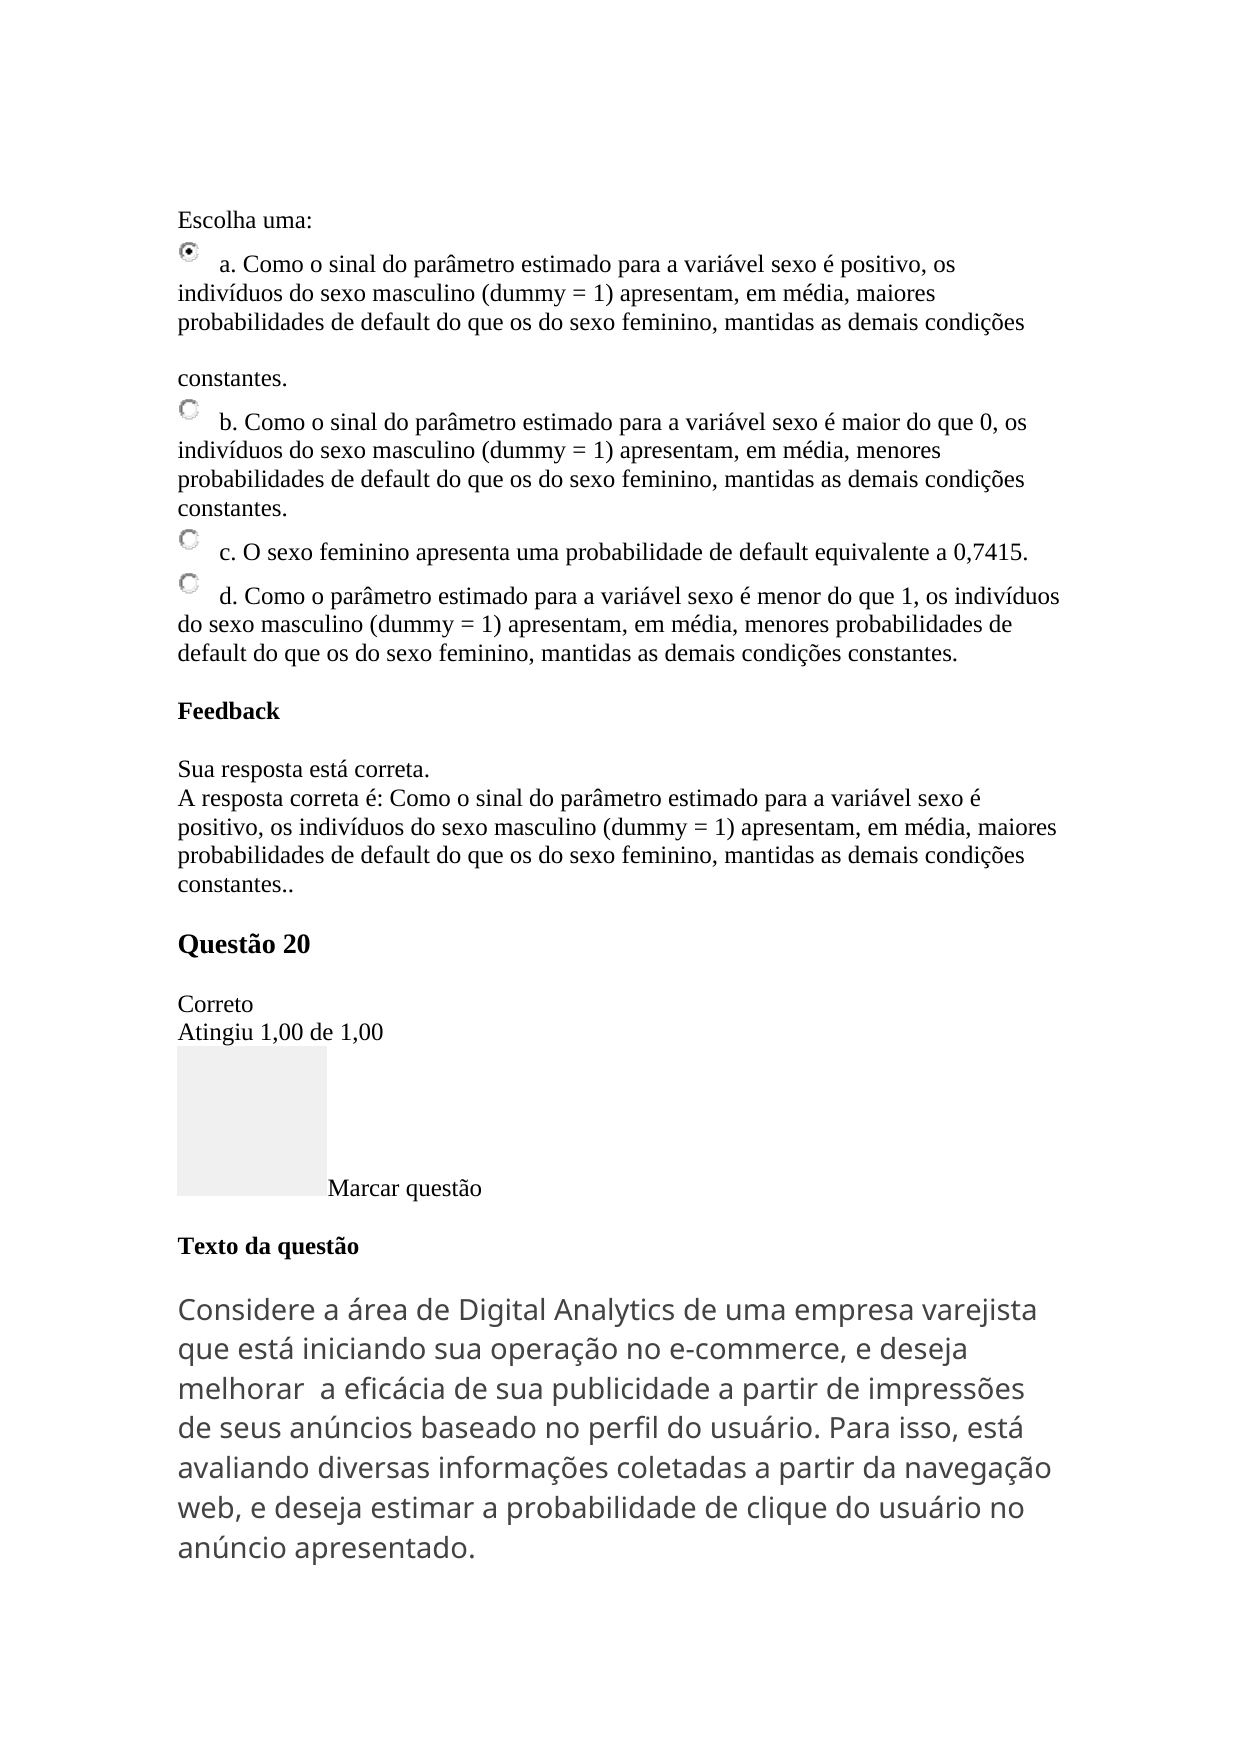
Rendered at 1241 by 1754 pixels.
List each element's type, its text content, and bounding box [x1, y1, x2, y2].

text c. O sexo feminino apresenta uma probabilidade de default equivalente a 0,7415. [177, 522, 1063, 566]
text A resposta correta é: Como o sinal do parâmetro estimado para a variável sexo é positivo, os indivíduos do sexo masculino (dummy = 1) apresentam, em média, maiores probabilidades de default do que os do sexo feminino, mantidas as demais condições constantes.. [177, 783, 1063, 898]
text Considere a área de Digital Analytics de uma empresa varejista que está iniciando sua operação no e-commerce, e deseja melhorar a eficácia de sua publicidade a partir de impressões de seus anúncios baseado no perfil do usuário. Para isso, está avaliando diversas informações coletadas a partir da navegação web, e deseja estimar a probabilidade de clique do usuário no anúncio apresentado. [177, 1289, 1063, 1567]
text Escolha uma: [177, 206, 1063, 234]
text Correto [177, 989, 1063, 1017]
text Texto da questão [177, 1231, 1063, 1259]
text b. Como o sinal do parâmetro estimado para a variável sexo é maior do que 0, os indivíduos do sexo masculino (dummy = 1) apresentam, em média, menores probabilidades de default do que os do sexo feminino, mantidas as demais condições constantes. [177, 392, 1063, 522]
text a. Como o sinal do parâmetro estimado para a variável sexo é positivo, os indivíduos do sexo masculino (dummy = 1) apresentam, em média, maiores probabilidades de default do que os do sexo feminino, mantidas as demais condições constantes. [177, 234, 1063, 392]
text Feedback [177, 696, 1063, 725]
text Questão 20 [177, 927, 1063, 959]
text Sua resposta está correta. [177, 754, 1063, 783]
text d. Como o parâmetro estimado para a variável sexo é menor do que 1, os indivíduos do sexo masculino (dummy = 1) apresentam, em média, menores probabilidades de default do que os do sexo feminino, mantidas as demais condições constantes. [177, 566, 1063, 667]
text Atingiu 1,00 de 1,00 [177, 1017, 1063, 1046]
text Marcar questão [177, 1046, 1063, 1202]
